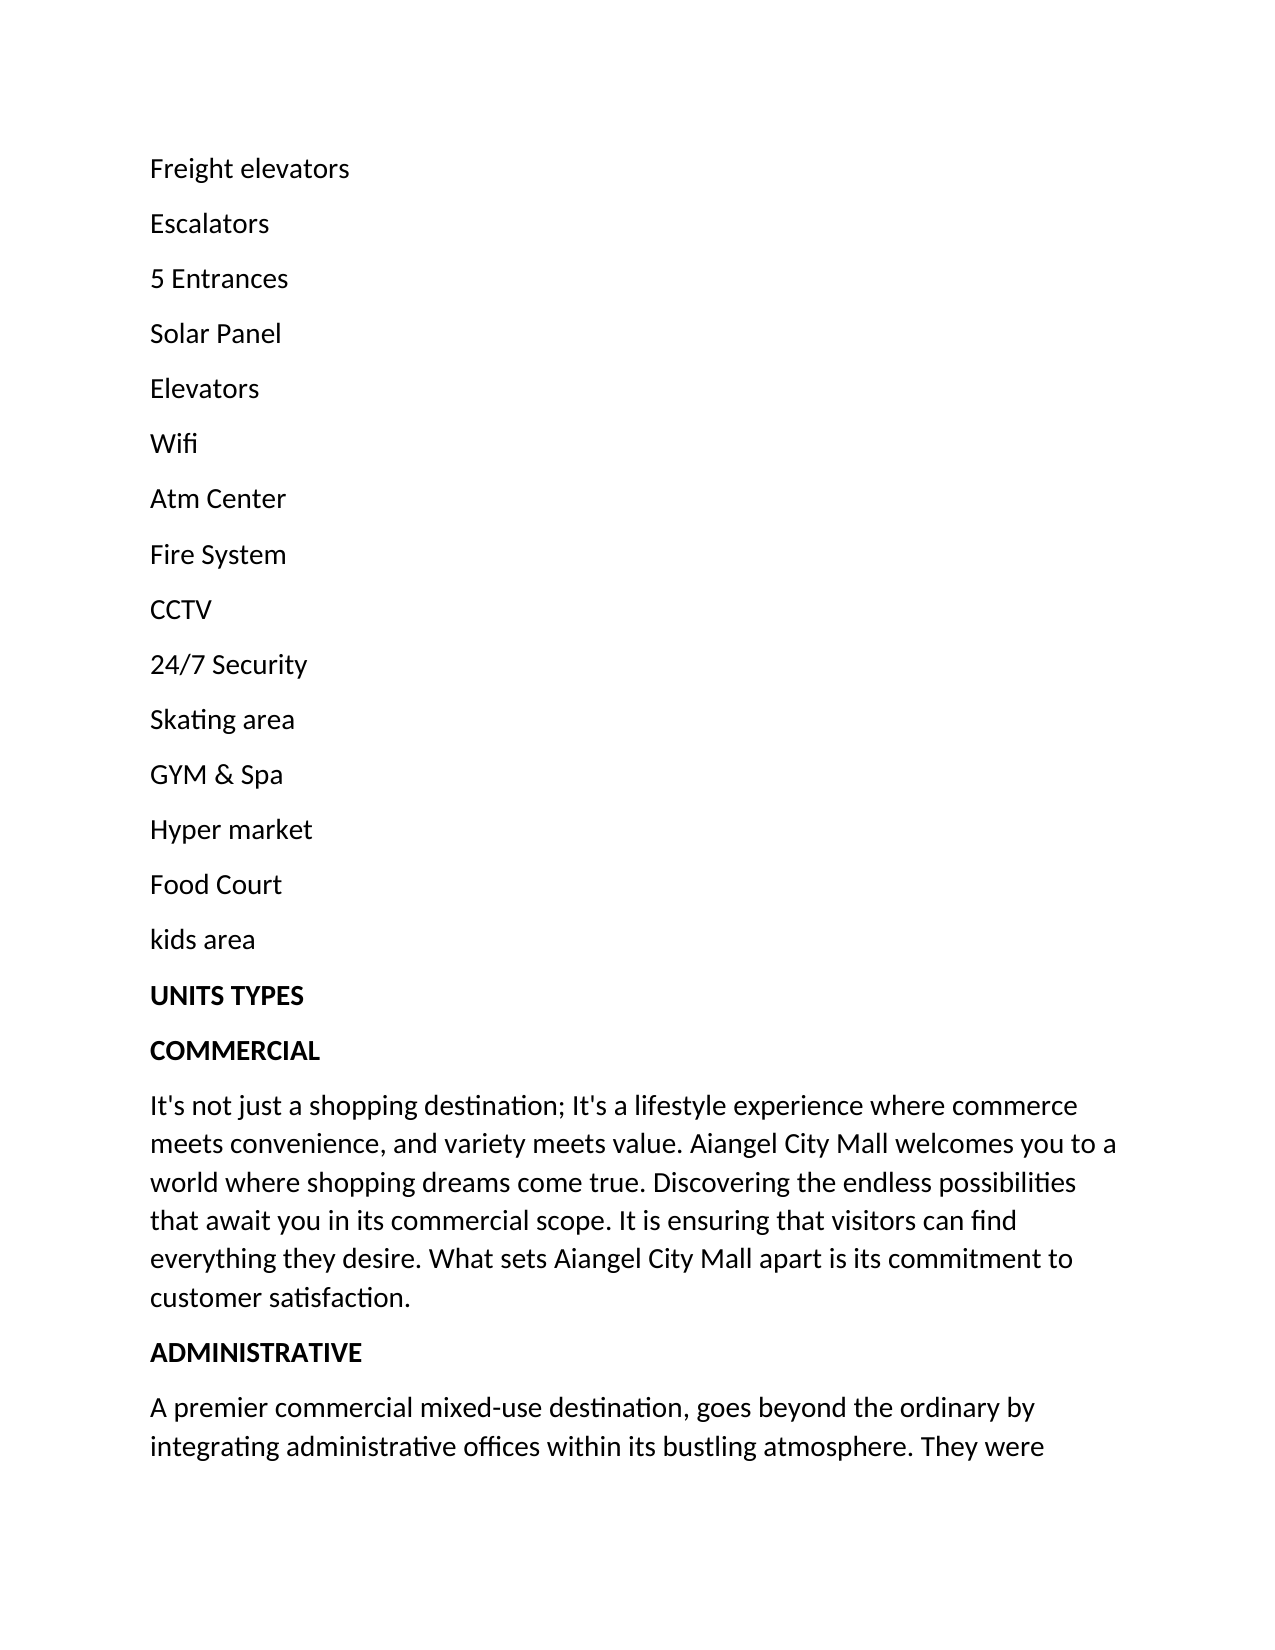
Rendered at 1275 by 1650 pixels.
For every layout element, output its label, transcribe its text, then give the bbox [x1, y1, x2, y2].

text Elevators [150, 370, 1125, 406]
text Skating area [150, 701, 1125, 737]
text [150, 1389, 1125, 1463]
text Food Court [150, 866, 1125, 902]
text It's not just a shopping destination; It's a lifestyle experience where commerce meets convenience, and variety meets value. Aiangel City Mall welcomes you to a world where shopping dreams come true. Discovering the endless possibilities that await you in its commercial scope. It is ensuring that visitors can find everything they desire. What sets Aiangel City Mall apart is its commitment to customer satisfaction. [150, 1087, 1125, 1314]
text CCTV [150, 591, 1125, 626]
text Fire System [150, 536, 1125, 571]
text Hyper market [150, 811, 1125, 847]
text Atm Center [150, 481, 1125, 516]
text Freight elevators [150, 150, 1125, 186]
text 24/7 Security [150, 646, 1125, 682]
text Escalators [150, 205, 1125, 241]
text 5 Entrances [150, 260, 1125, 296]
text ADMINISTRATIVE [150, 1334, 1125, 1370]
text kids area [150, 921, 1125, 957]
text UNITS TYPES [150, 977, 1125, 1012]
text Solar Panel [150, 315, 1125, 351]
text GYM & Spa [150, 756, 1125, 792]
text COMMERCIAL [150, 1032, 1125, 1067]
text Wifi [150, 426, 1125, 461]
